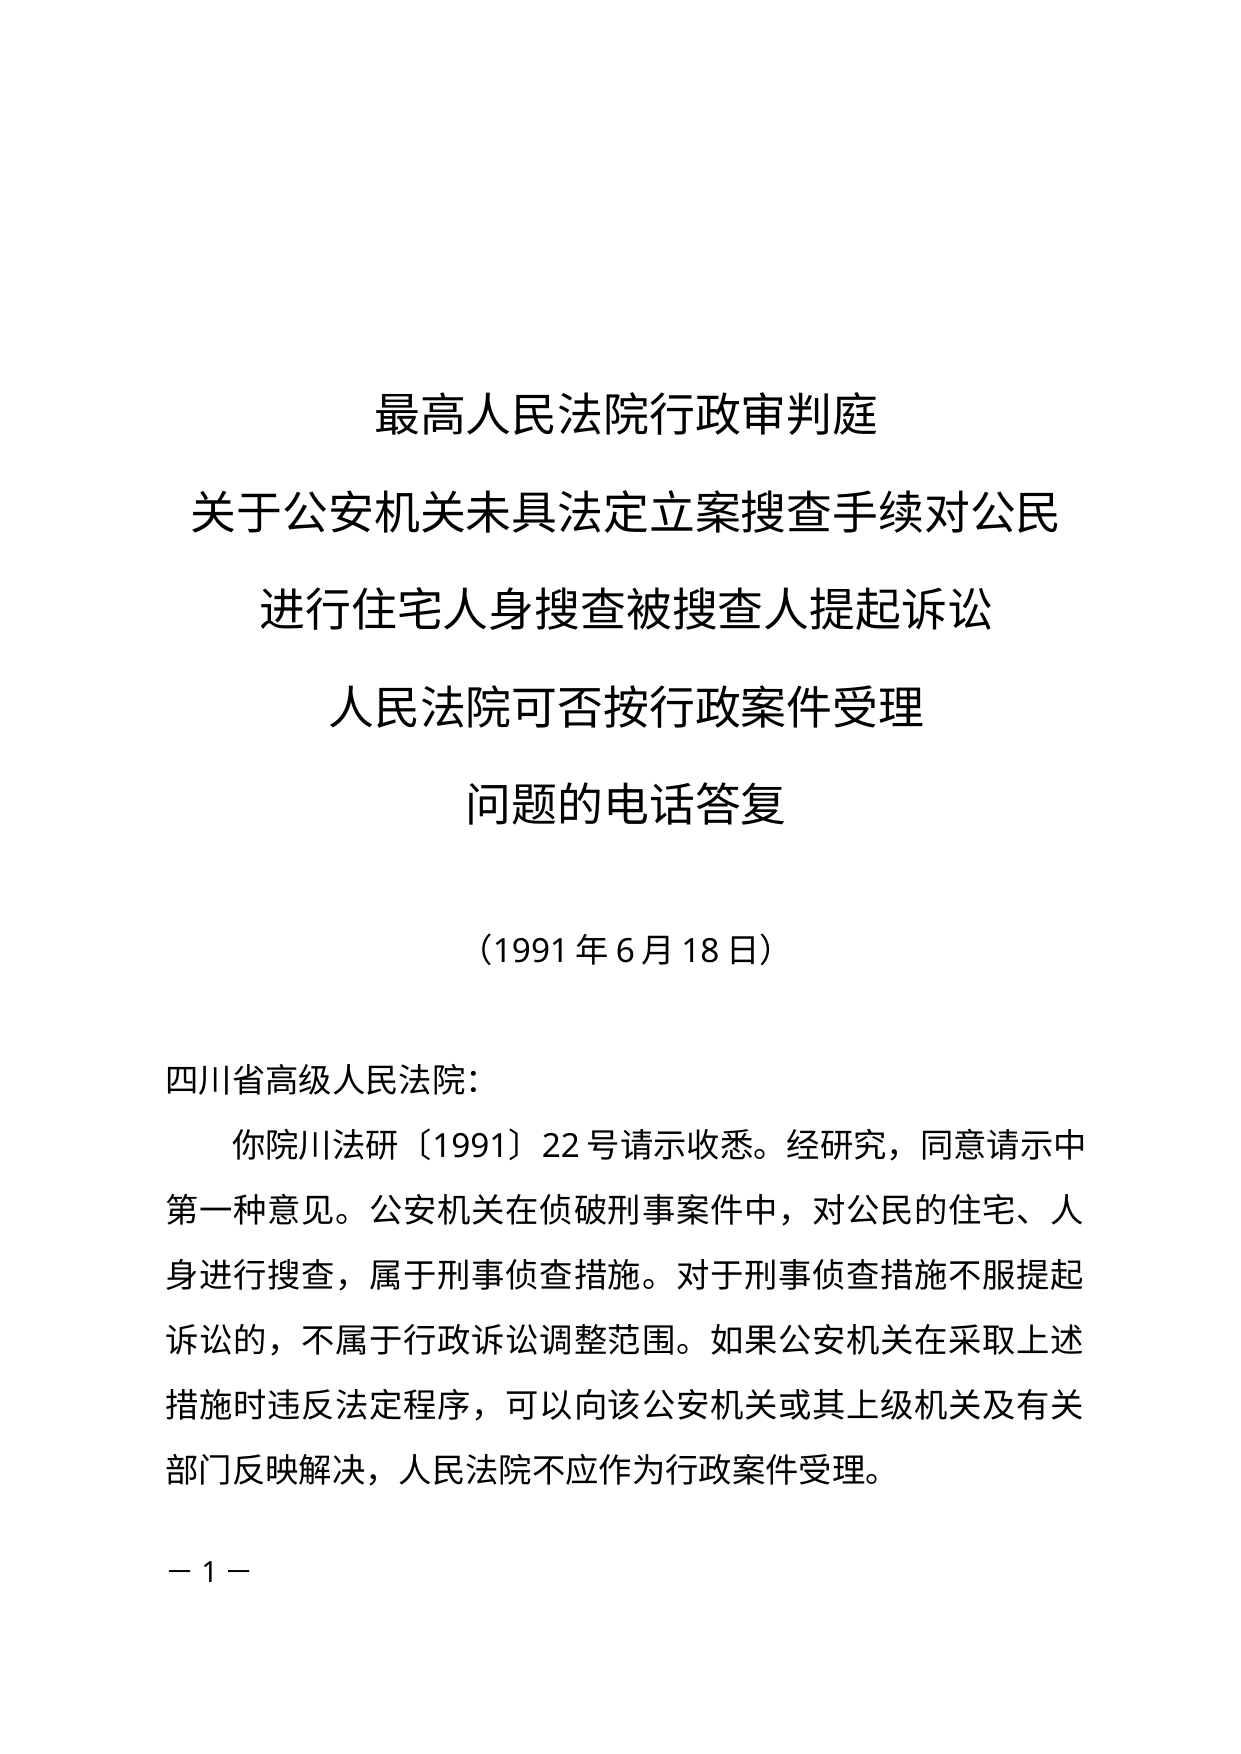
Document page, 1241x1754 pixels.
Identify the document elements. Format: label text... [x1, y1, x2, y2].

text 关于公安机关未具法定立案搜查手续对公民 [165, 460, 1087, 558]
text 进行住宅人身搜查被搜查人提起诉讼 [165, 558, 1087, 655]
text （1991年6月18日） [165, 915, 1087, 980]
text 问题的电话答复 [165, 753, 1087, 850]
text 最高人民法院行政审判庭 [165, 363, 1087, 460]
text 你院川法研〔1991〕22号请示收悉。经研究，同意请示中第一种意见。公安机关在侦破刑事案件中，对公民的住宅、人身进行搜查，属于刑事侦查措施。对于刑事侦查措施不服提起诉讼的，不属于行政诉讼调整范围。如果公安机关在采取上述措施时违反法定程序，可以向该公安机关或其上级机关及有关部门反映解决，人民法院不应作为行政案件受理。 [165, 1110, 1087, 1500]
text 四川省高级人民法院： [165, 1045, 1087, 1110]
text 人民法院可否按行政案件受理 [165, 655, 1087, 753]
